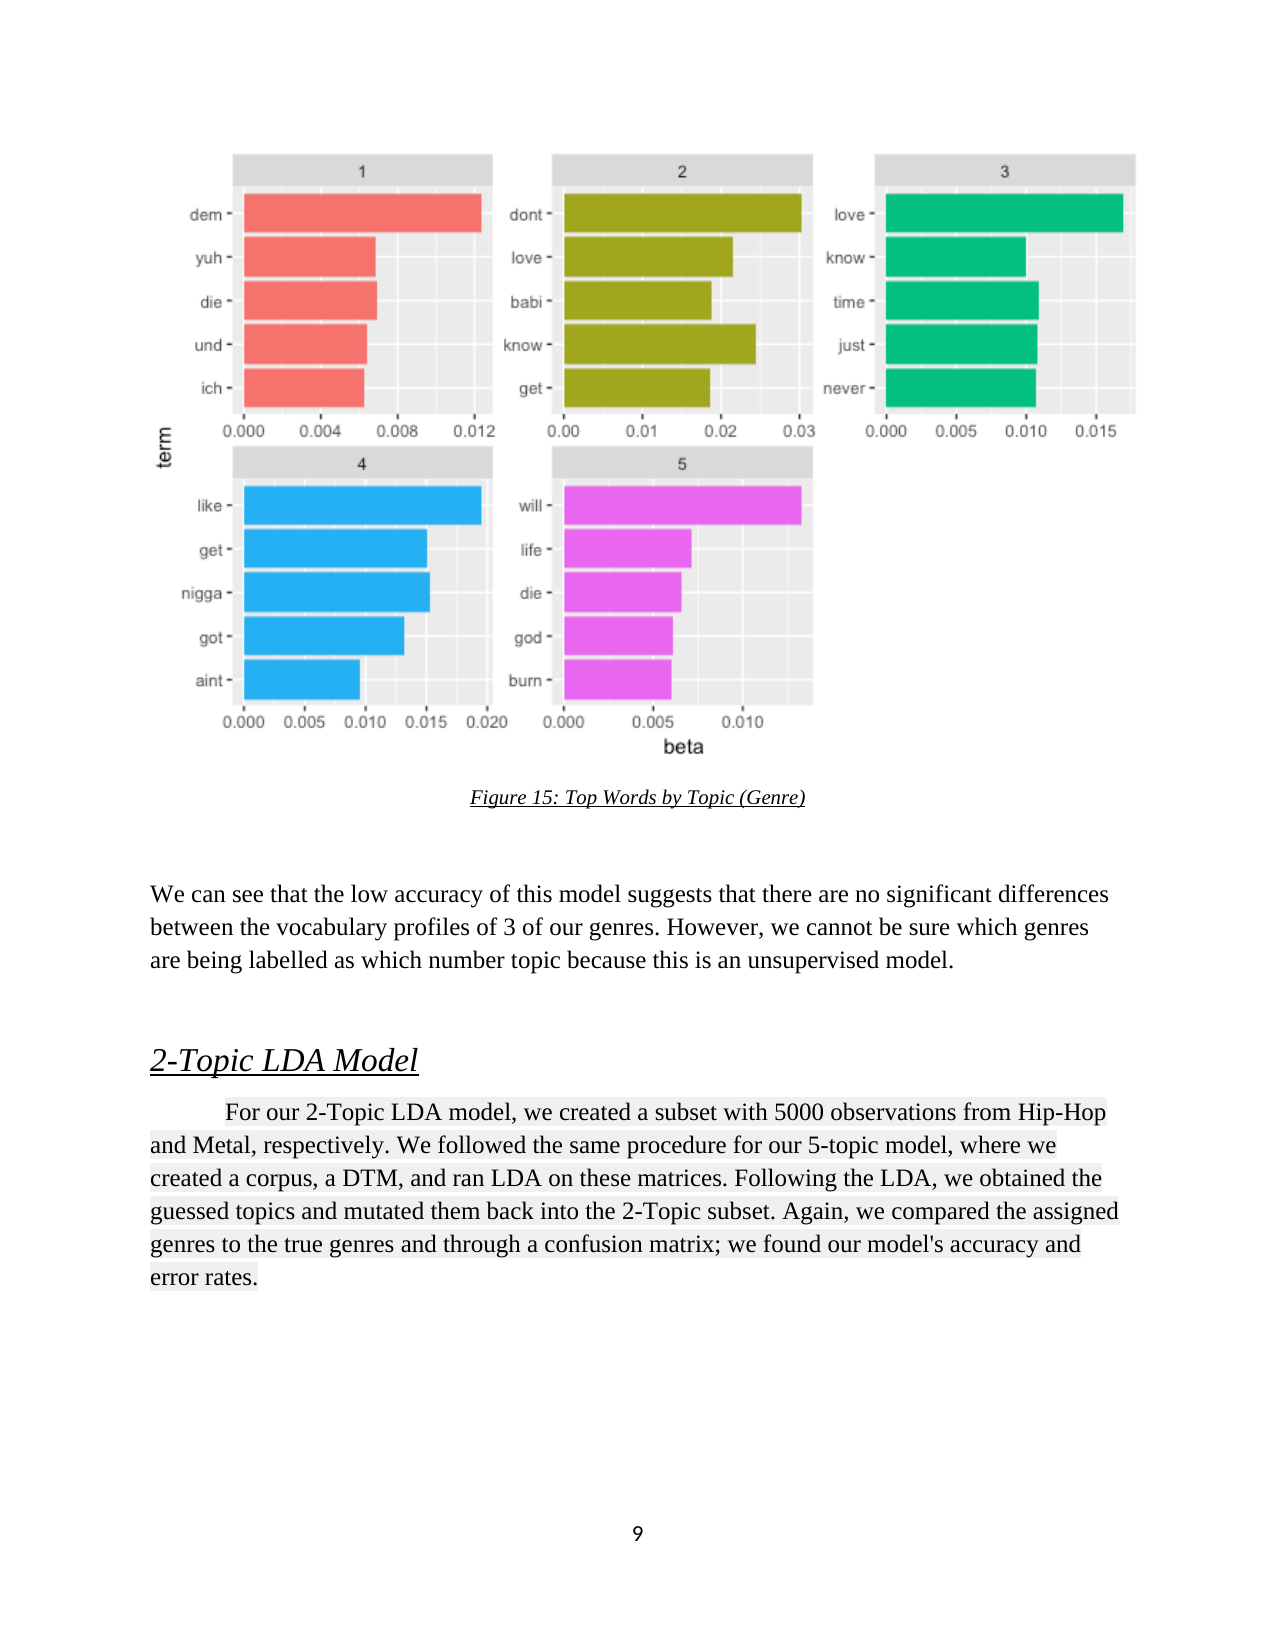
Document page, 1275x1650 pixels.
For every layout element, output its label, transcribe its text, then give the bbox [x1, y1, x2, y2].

subtitle 2-Topic LDA Model [150, 1041, 1125, 1079]
text For our 2-Topic LDA model, we created a subset with 5000 observations from Hip-Hop and Metal, respectively. We followed the same procedure for our 5-topic model, where we created a corpus, a DTM, and ran LDA on these matrices. Following the LDA, we obtained the guessed topics and mutated them back into the 2-Topic subset. Again, we compared the assigned genres to the true genres and through a confusion matrix; we found our model's accuracy and error rates. [150, 1097, 1125, 1291]
text We can see that the low accuracy of this model suggests that there are no significant differences between the vocabulary profiles of 3 of our genres. However, we cannot be sure which genres are being labelled as which number topic because this is an unsupervised model. [150, 879, 1125, 974]
subtitle Figure 15: Top Words by Topic (Genre) [150, 785, 1125, 809]
picture [150, 150, 1142, 761]
